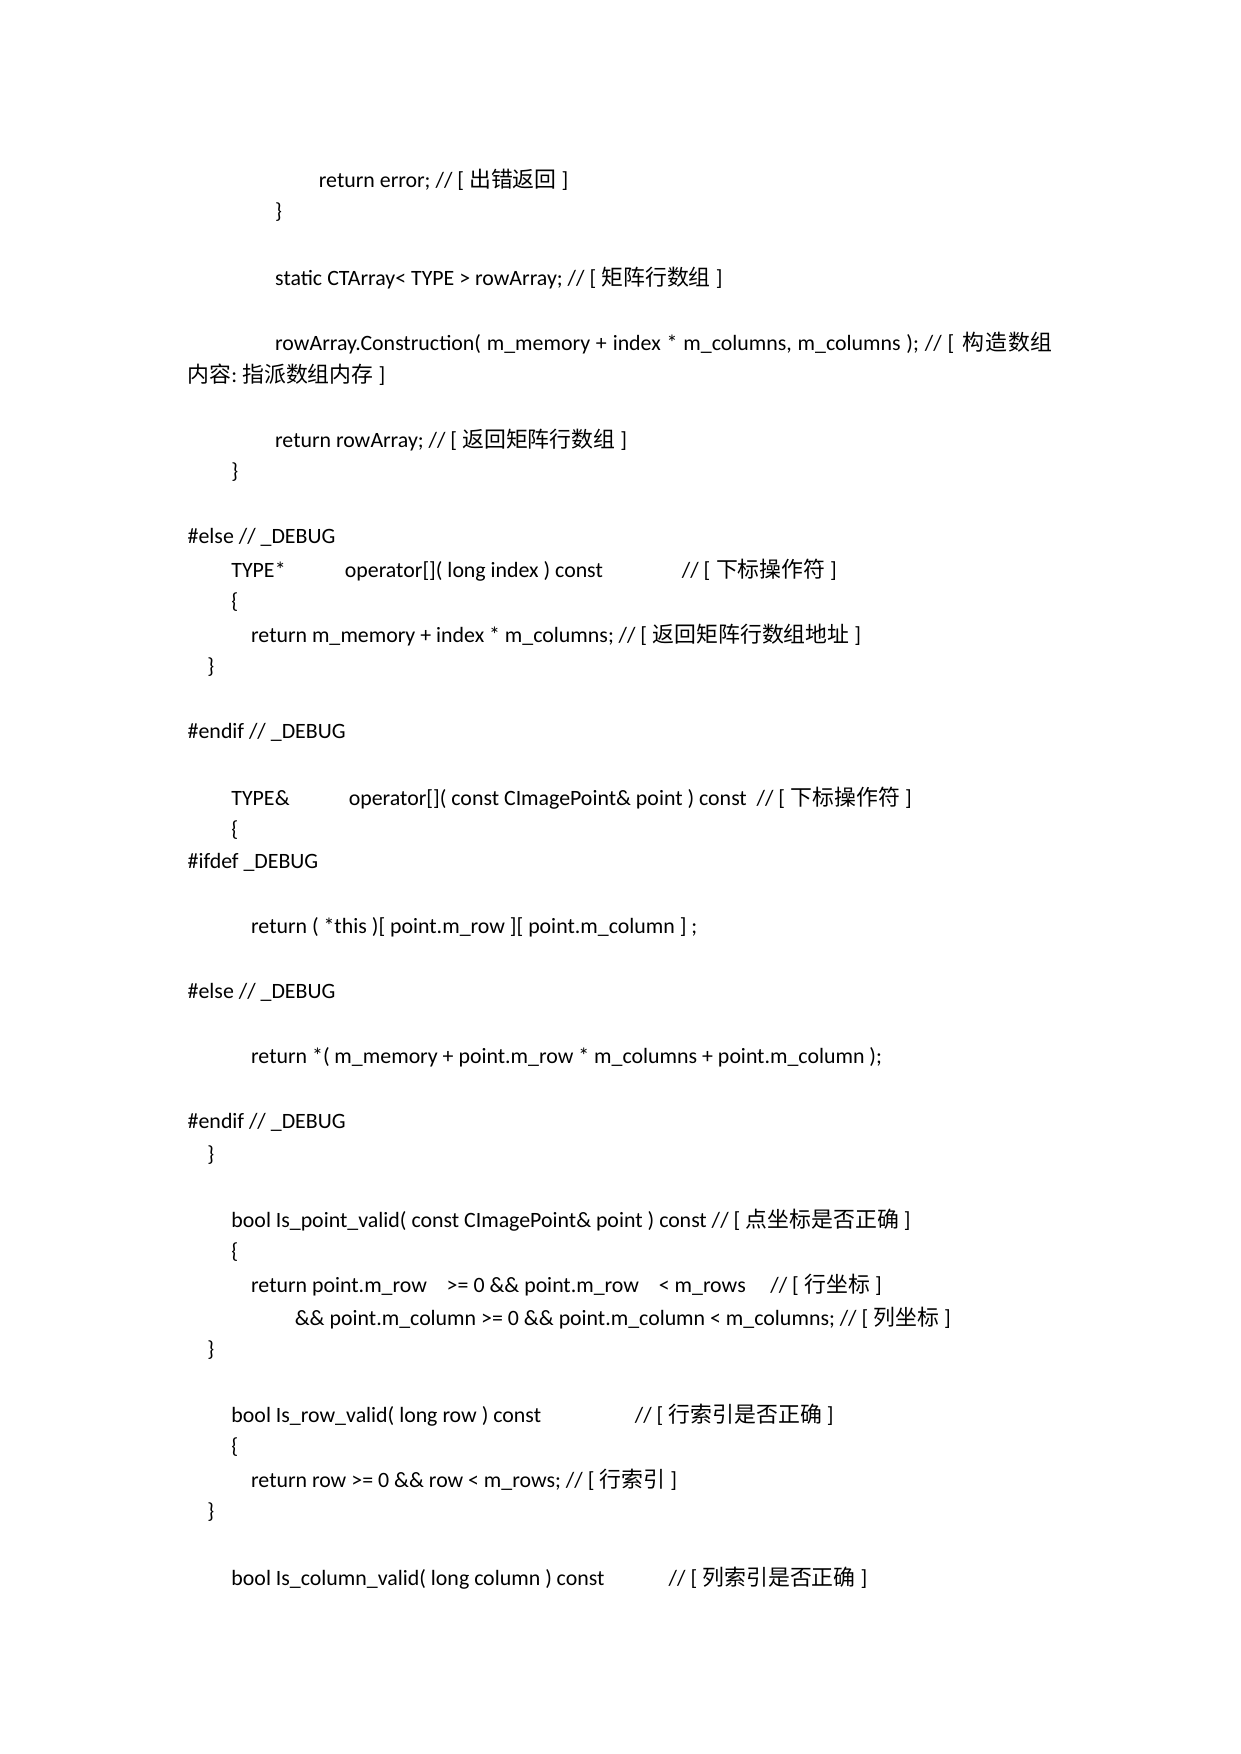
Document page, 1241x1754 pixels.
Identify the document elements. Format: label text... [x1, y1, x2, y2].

text } [187, 1494, 1053, 1527]
text #ifdef _DEBUG [187, 844, 1053, 877]
text #endif // _DEBUG [187, 1104, 1053, 1137]
text { [187, 812, 1053, 844]
text #else // _DEBUG [187, 974, 1053, 1007]
text TYPE* operator[]( long index ) const // [ 下标操作符 ] [187, 552, 1053, 584]
text } [187, 194, 1053, 227]
text return point.m_row >= 0 && point.m_row < m_rows // [ 行坐标 ] [187, 1267, 1053, 1299]
text #endif // _DEBUG [187, 714, 1053, 747]
text bool Is_point_valid( const CImagePoint& point ) const // [ 点坐标是否正确 ] [187, 1202, 1053, 1234]
text return *( m_memory + point.m_row * m_columns + point.m_column ); [187, 1039, 1053, 1072]
text return m_memory + index * m_columns; // [ 返回矩阵行数组地址 ] [187, 617, 1053, 649]
text bool Is_column_valid( long column ) const // [ 列索引是否正确 ] [187, 1559, 1053, 1592]
text && point.m_column >= 0 && point.m_column < m_columns; // [ 列坐标 ] [187, 1299, 1053, 1332]
text return rowArray; // [ 返回矩阵行数组 ] [187, 422, 1053, 454]
text } [187, 454, 1053, 487]
text } [187, 1332, 1053, 1364]
text TYPE& operator[]( const CImagePoint& point ) const // [ 下标操作符 ] [187, 779, 1053, 812]
text return ( *this )[ point.m_row ][ point.m_column ] ; [187, 909, 1053, 942]
text } [187, 1137, 1053, 1169]
text #else // _DEBUG [187, 519, 1053, 552]
text bool Is_row_valid( long row ) const // [ 行索引是否正确 ] [187, 1397, 1053, 1429]
text rowArray.Construction( m_memory + index * m_columns, m_columns ); // [ 构造数组内容: 指派数组内存 ] [187, 324, 1053, 389]
text return error; // [ 出错返回 ] [187, 162, 1053, 194]
text return row >= 0 && row < m_rows; // [ 行索引 ] [187, 1462, 1053, 1494]
text { [187, 1234, 1053, 1267]
text } [187, 649, 1053, 682]
text static CTArray< TYPE > rowArray; // [ 矩阵行数组 ] [187, 259, 1053, 292]
text { [187, 584, 1053, 617]
text { [187, 1429, 1053, 1462]
